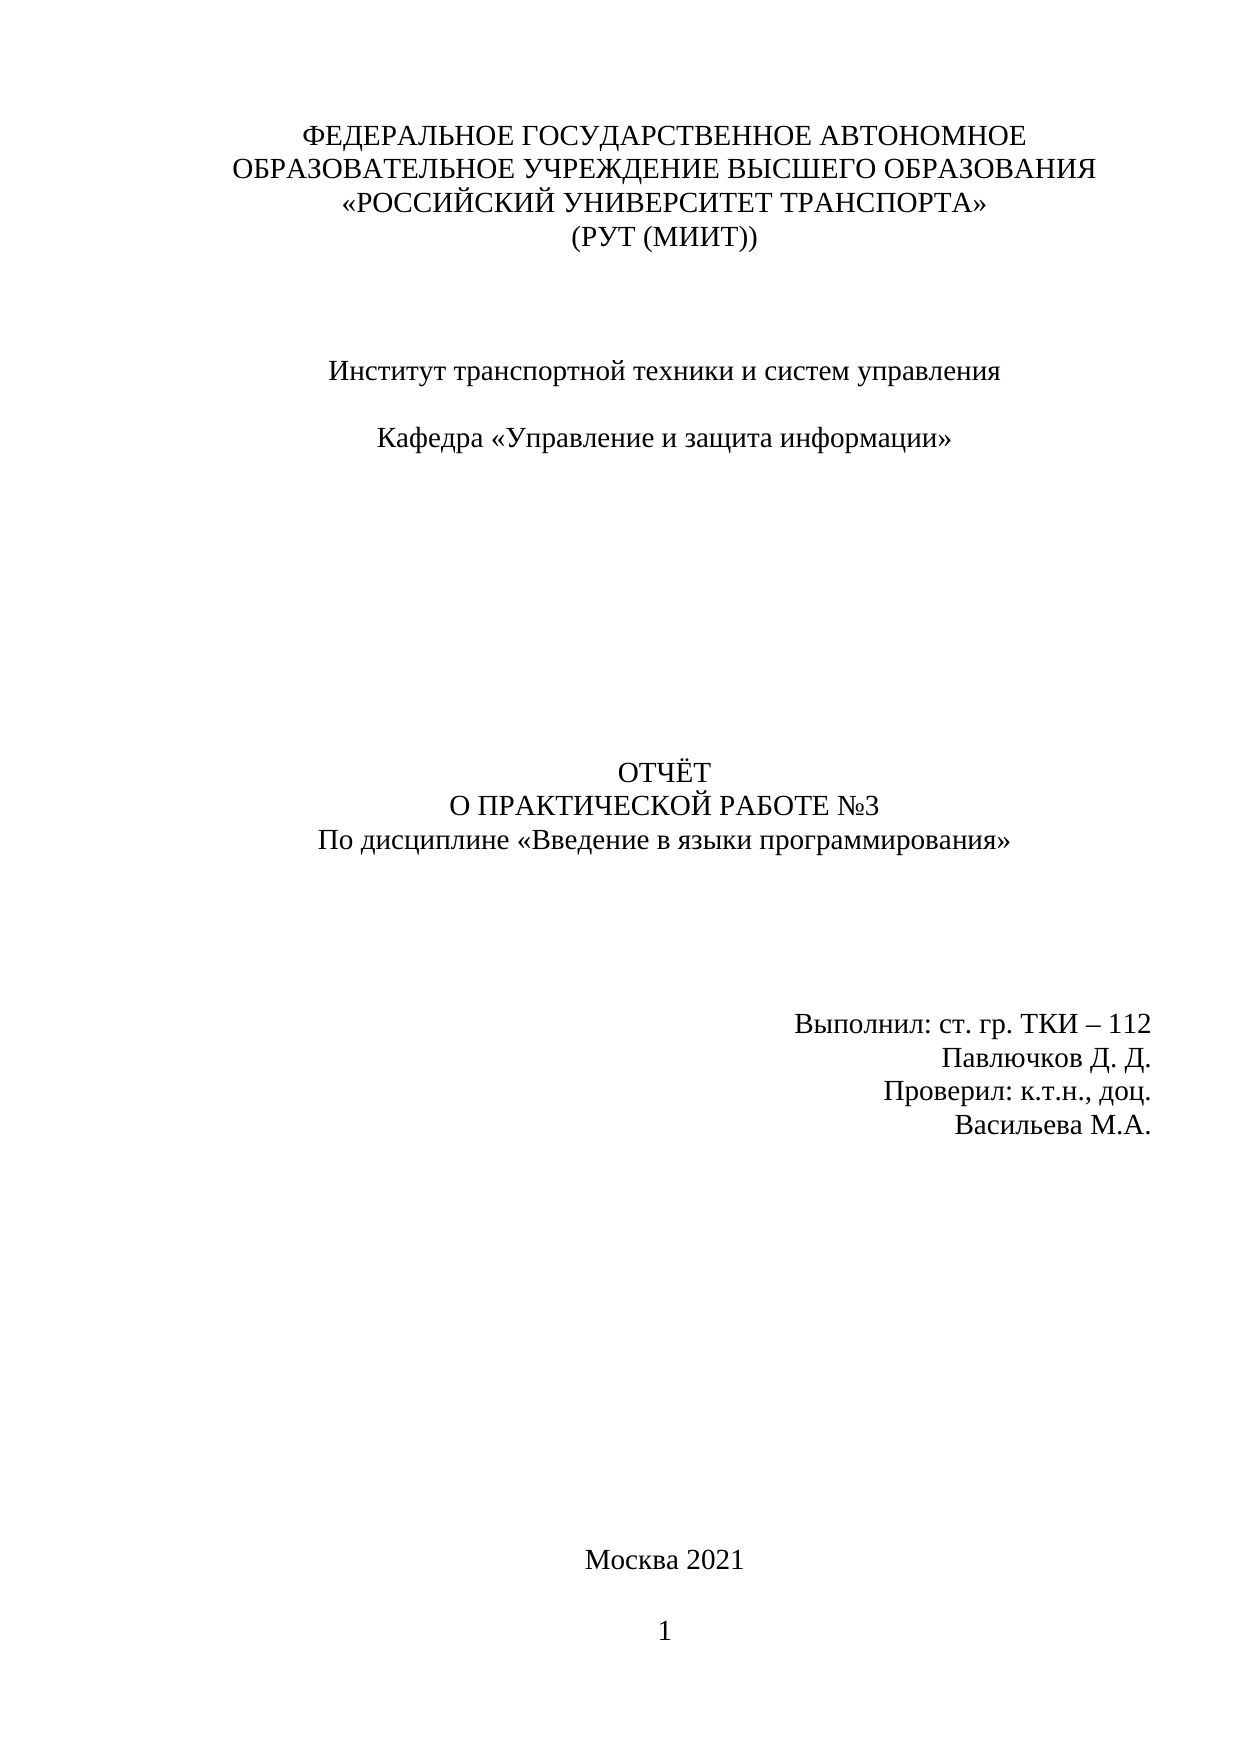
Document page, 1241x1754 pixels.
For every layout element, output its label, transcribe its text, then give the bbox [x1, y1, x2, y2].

text ФЕДЕРАЛЬНОЕ ГОСУДАРСТВЕННОЕ АВТОНОМНОЕ ОБРАЗОВАТЕЛЬНОЕ УЧРЕЖДЕНИЕ ВЫСШЕГО ОБРАЗОВАНИЯ «РОССИЙСКИЙ УНИВЕРСИТЕТ ТРАНСПОРТА» (РУТ (МИИТ)) [177, 118, 1152, 252]
text По дисциплине «Введение в языки программирования» [177, 822, 1152, 855]
text ОТЧЁТ О ПРАКТИЧЕСКОЙ РАБОТЕ №3 [177, 755, 1152, 822]
text Проверил: к.т.н., доц. [177, 1073, 1152, 1107]
text Павлючков Д. Д. [177, 1040, 1152, 1073]
text Кафедра «Управление и защита информации» [177, 420, 1152, 453]
text Васильева М.А. [177, 1107, 1152, 1140]
text Выполнил: ст. гр. ТКИ – 112 [177, 1006, 1152, 1040]
text Институт транспортной техники и систем управления [177, 353, 1152, 386]
text Москва 2021 [177, 1542, 1152, 1576]
